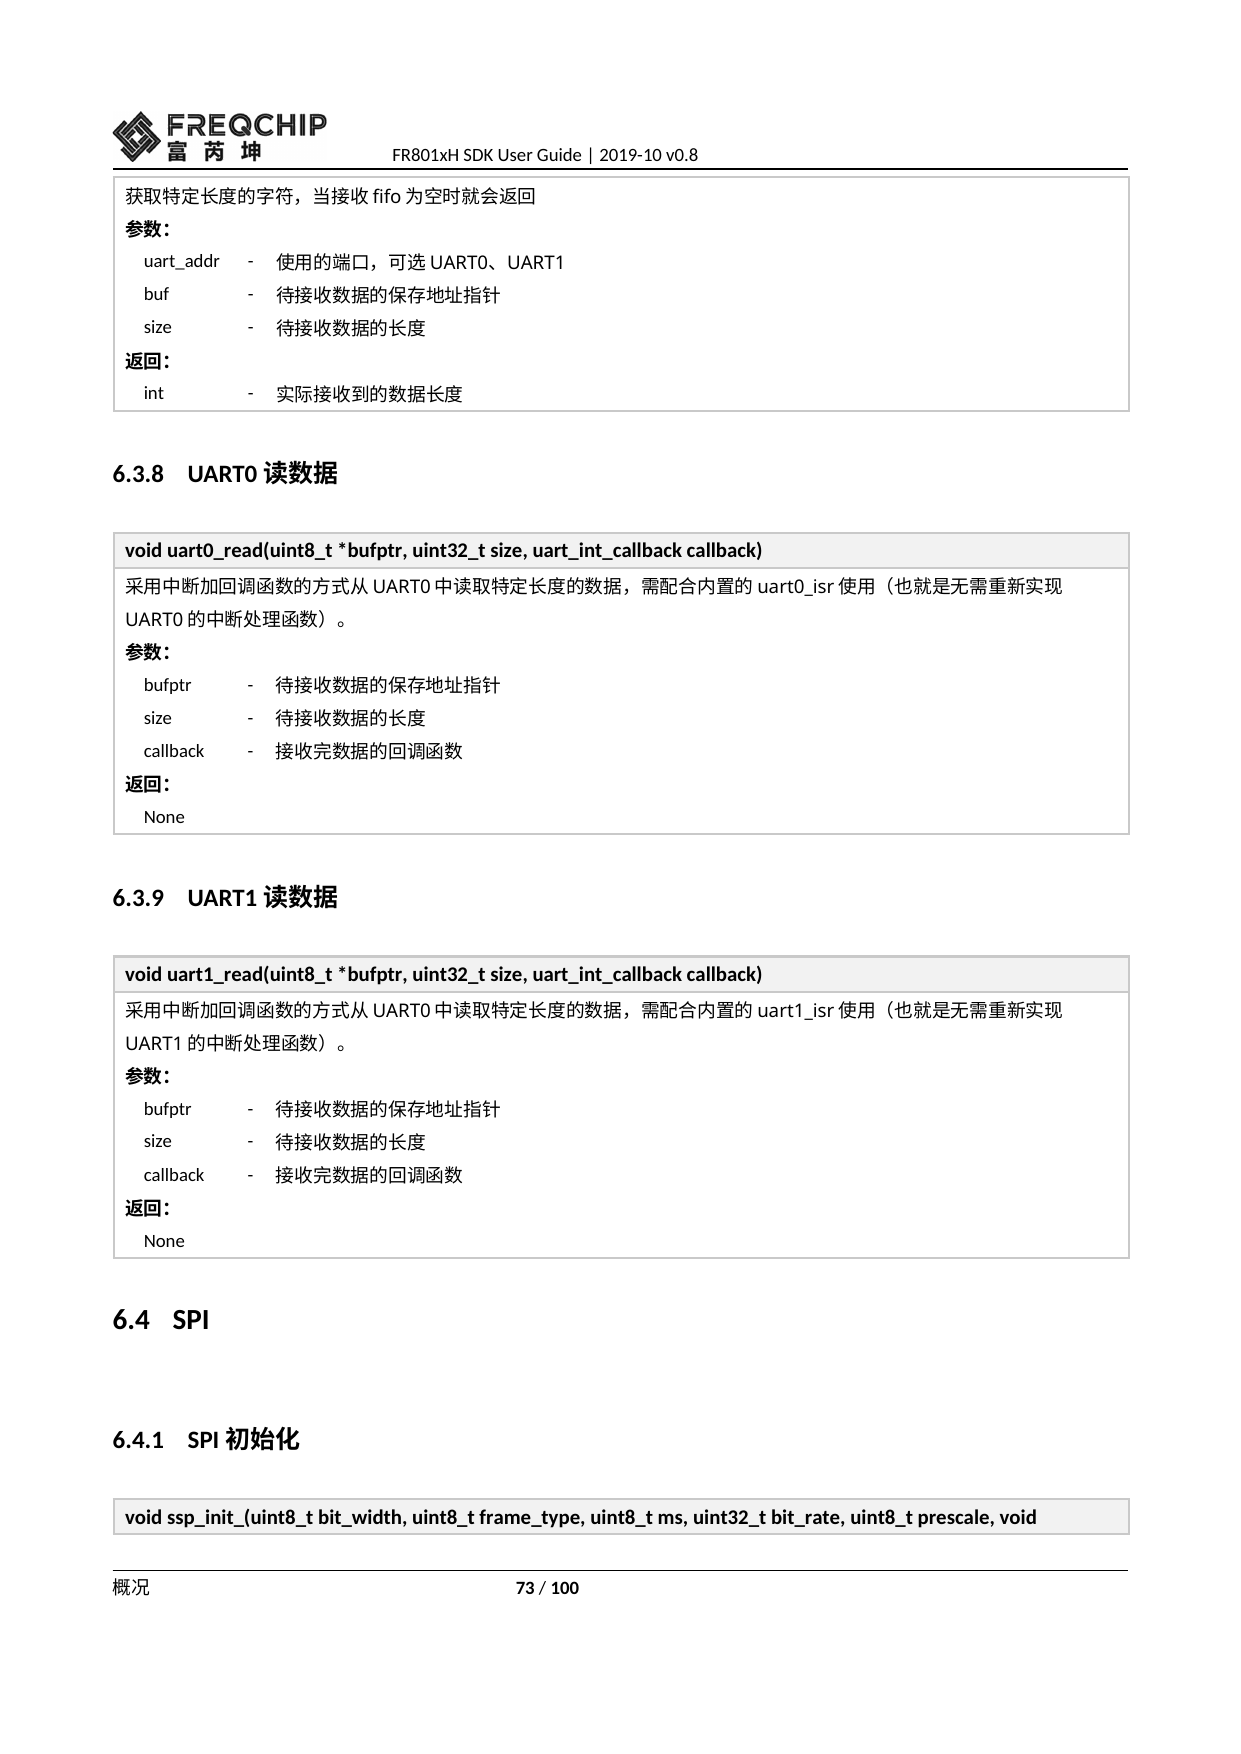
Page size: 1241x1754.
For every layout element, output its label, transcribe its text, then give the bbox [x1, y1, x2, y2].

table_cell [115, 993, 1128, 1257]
subtitle SPI 初始化 [112, 1405, 1128, 1471]
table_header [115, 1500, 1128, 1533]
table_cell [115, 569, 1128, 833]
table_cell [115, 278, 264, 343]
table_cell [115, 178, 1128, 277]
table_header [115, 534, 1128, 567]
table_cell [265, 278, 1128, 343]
subtitle SPI [112, 1286, 1128, 1352]
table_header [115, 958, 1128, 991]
subtitle UART1 读数据 [112, 862, 1128, 928]
subtitle UART0 读数据 [112, 439, 1128, 505]
picture [112, 111, 327, 162]
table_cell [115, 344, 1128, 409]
